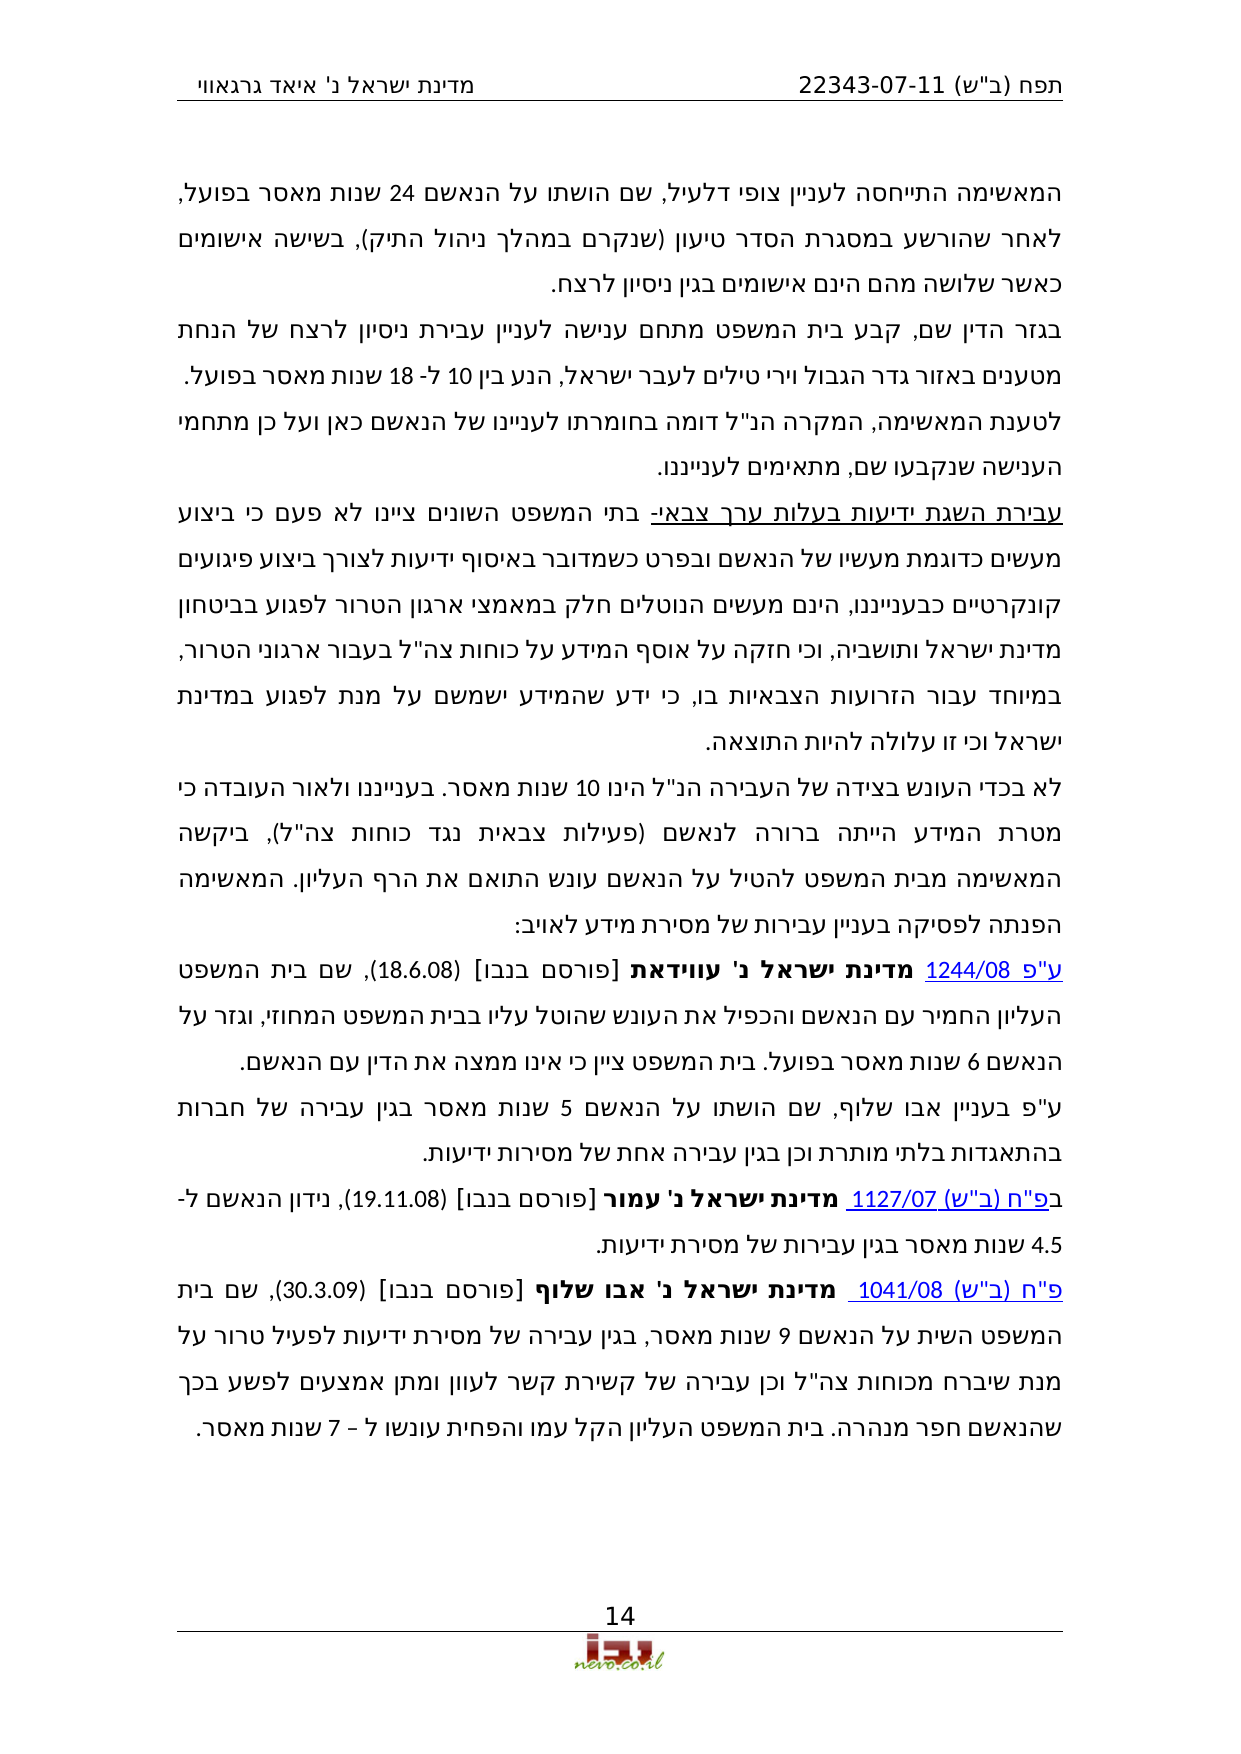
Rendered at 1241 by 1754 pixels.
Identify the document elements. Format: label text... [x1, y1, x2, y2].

text עבירת השגת ידיעות בעלות ערך צבאי- בתי המשפט השונים ציינו לא פעם כי ביצוע מעשים כדוגמת מעשיו של הנאשם ובפרט כשמדובר באיסוף ידיעות לצורך ביצוע פיגועים קונקרטיים כבענייננו, הינם מעשים הנוטלים חלק במאמצי ארגון הטרור לפגוע בביטחון מדינת ישראל ותושביה, וכי חזקה על אוסף המידע על כוחות צה"ל בעבור ארגוני הטרור, במיוחד עבור הזרועות הצבאיות בו, כי ידע שהמידע ישמשם על מנת לפגוע במדינת ישראל וכי זו עלולה להיות התוצאה. [177, 497, 1063, 756]
text בגזר הדין שם, קבע בית המשפט מתחם ענישה לעניין עבירת ניסיון לרצח של הנחת מטענים באזור גדר הגבול וירי טילים לעבר ישראל, הנע בין 10 ל- 18 שנות מאסר בפועל. [177, 314, 1063, 391]
text פ"ח (ב"ש) 1041/08 מדינת ישראל נ' אבו שלוף [פורסם בנבו] (30.3.09), שם בית המשפט השית על הנאשם 9 שנות מאסר, בגין עבירה של מסירת ידיעות לפעיל טרור על מנת שיברח מכוחות צה"ל וכן עבירה של קשירת קשר לעוון ומתן אמצעים לפשע בכך שהנאשם חפר מנהרה. בית המשפט העליון הקל עמו והפחית עונשו ל – 7 שנות מאסר. [177, 1275, 1063, 1442]
text ע"פ 1244/08 מדינת ישראל נ' עווידאת [פורסם בנבו] (18.6.08), שם בית המשפט העליון החמיר עם הנאשם והכפיל את העונש שהוטל עליו בבית המשפט המחוזי, וגזר על הנאשם 6 שנות מאסר בפועל. בית המשפט ציין כי אינו ממצה את הדין עם הנאשם. [177, 954, 1063, 1077]
text לטענת המאשימה, המקרה הנ"ל דומה בחומרתו לעניינו של הנאשם כאן ועל כן מתחמי הענישה שנקבעו שם, מתאימים לענייננו. [177, 406, 1063, 482]
picture [574, 1633, 666, 1671]
text ע"פ בעניין אבו שלוף, שם הושתו על הנאשם 5 שנות מאסר בגין עבירה של חברות בהתאגדות בלתי מותרת וכן בגין עבירה אחת של מסירות ידיעות. [177, 1092, 1063, 1168]
text בפ"ח (ב"ש) 1127/07 מדינת ישראל נ' עמור [פורסם בנבו] (19.11.08), נידון הנאשם ל-4.5 שנות מאסר בגין עבירות של מסירת ידיעות. [177, 1183, 1063, 1259]
text לא בכדי העונש בצידה של העבירה הנ"ל הינו 10 שנות מאסר. בענייננו ולאור העובדה כי מטרת המידע הייתה ברורה לנאשם (פעילות צבאית נגד כוחות צה"ל), ביקשה המאשימה מבית המשפט להטיל על הנאשם עונש התואם את הרף העליון. המאשימה הפנתה לפסיקה בעניין עבירות של מסירת מידע לאויב: [177, 772, 1063, 939]
text המאשימה התייחסה לעניין צופי דלעיל, שם הושתו על הנאשם 24 שנות מאסר בפועל, לאחר שהורשע במסגרת הסדר טיעון (שנקרם במהלך ניהול התיק), בשישה אישומים כאשר שלושה מהם הינם אישומים בגין ניסיון לרצח. [177, 177, 1063, 299]
